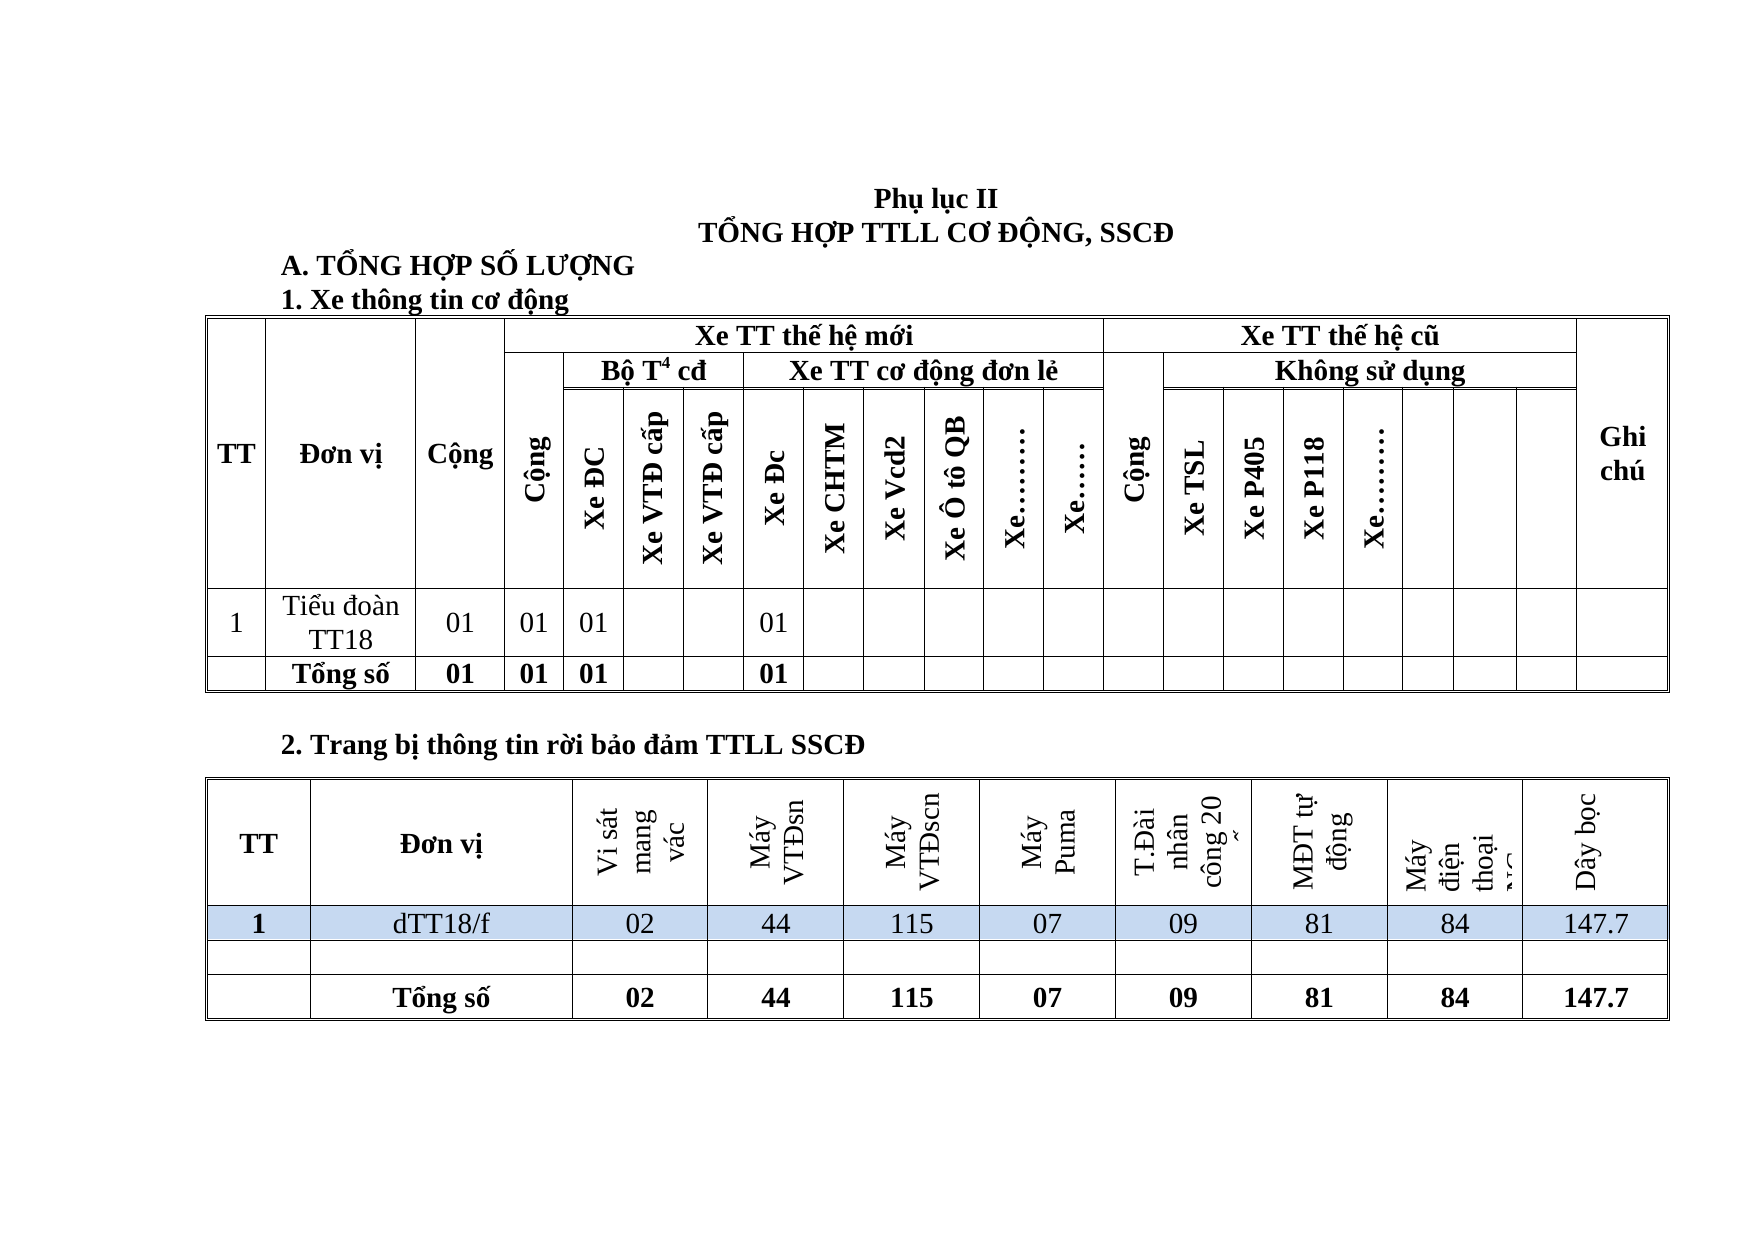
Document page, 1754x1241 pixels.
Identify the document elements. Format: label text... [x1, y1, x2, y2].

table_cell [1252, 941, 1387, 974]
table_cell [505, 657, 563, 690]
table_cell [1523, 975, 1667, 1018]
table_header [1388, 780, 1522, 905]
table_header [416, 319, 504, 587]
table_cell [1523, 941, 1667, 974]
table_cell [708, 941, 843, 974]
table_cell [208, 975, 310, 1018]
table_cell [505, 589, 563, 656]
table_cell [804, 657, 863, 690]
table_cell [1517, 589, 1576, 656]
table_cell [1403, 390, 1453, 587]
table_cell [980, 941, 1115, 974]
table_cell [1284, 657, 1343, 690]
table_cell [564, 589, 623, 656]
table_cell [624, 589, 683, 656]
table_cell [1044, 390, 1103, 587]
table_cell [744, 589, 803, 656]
text 2. Trang bị thông tin rời bảo đảm TTLL SSCĐ [207, 727, 1665, 760]
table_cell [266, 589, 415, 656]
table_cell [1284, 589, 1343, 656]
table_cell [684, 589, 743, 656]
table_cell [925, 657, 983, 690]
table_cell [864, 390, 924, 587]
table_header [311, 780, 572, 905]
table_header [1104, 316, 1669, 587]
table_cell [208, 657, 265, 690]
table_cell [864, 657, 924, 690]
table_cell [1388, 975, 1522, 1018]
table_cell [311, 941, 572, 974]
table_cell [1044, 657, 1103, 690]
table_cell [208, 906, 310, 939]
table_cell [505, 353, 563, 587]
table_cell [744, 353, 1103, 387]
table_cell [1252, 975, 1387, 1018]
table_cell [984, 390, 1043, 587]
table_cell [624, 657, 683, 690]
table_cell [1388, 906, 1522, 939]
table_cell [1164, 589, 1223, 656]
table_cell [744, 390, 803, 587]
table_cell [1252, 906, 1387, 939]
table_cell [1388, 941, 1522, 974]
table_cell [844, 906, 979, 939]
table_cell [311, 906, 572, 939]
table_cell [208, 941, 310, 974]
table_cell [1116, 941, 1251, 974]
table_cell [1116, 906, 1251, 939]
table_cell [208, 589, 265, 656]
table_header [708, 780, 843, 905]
text TỔNG HỢP TTLL CƠ ĐỘNG, SSCĐ [207, 215, 1665, 248]
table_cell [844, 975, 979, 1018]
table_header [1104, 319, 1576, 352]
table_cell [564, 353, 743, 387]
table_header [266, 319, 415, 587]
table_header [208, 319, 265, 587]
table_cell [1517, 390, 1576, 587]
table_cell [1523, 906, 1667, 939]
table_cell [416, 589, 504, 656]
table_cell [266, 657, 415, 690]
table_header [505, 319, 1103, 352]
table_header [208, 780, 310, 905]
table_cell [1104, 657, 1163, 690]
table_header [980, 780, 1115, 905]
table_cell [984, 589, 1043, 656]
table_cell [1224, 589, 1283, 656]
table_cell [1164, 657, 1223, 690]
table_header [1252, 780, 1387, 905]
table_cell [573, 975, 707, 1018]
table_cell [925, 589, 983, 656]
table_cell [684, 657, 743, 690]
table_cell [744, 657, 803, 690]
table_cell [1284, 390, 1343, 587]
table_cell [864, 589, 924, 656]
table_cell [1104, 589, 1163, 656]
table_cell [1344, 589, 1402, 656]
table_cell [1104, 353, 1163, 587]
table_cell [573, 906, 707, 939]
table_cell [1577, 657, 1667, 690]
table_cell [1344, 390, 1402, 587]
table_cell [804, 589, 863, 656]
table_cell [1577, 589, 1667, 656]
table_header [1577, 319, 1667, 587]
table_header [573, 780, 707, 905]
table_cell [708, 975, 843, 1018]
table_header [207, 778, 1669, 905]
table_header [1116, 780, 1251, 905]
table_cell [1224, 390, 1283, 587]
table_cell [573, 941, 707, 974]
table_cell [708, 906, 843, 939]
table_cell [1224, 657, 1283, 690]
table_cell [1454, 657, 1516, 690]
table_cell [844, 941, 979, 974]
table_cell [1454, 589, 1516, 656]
text Phụ lục II [207, 181, 1665, 215]
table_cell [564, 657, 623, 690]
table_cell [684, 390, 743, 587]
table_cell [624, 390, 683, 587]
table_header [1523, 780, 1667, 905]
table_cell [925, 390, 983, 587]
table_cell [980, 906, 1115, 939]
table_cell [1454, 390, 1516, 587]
text 1. Xe thông tin cơ động [207, 282, 1665, 315]
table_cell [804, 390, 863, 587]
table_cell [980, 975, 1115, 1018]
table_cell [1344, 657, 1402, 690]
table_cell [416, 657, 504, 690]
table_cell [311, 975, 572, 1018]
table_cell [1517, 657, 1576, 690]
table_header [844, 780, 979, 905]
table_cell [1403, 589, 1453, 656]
text A. TỔNG HỢP SỐ LƯỢNG [207, 248, 1665, 282]
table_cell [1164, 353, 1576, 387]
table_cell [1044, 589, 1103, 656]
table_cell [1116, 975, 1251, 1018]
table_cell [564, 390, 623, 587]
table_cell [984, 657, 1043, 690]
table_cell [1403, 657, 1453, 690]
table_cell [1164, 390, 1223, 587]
